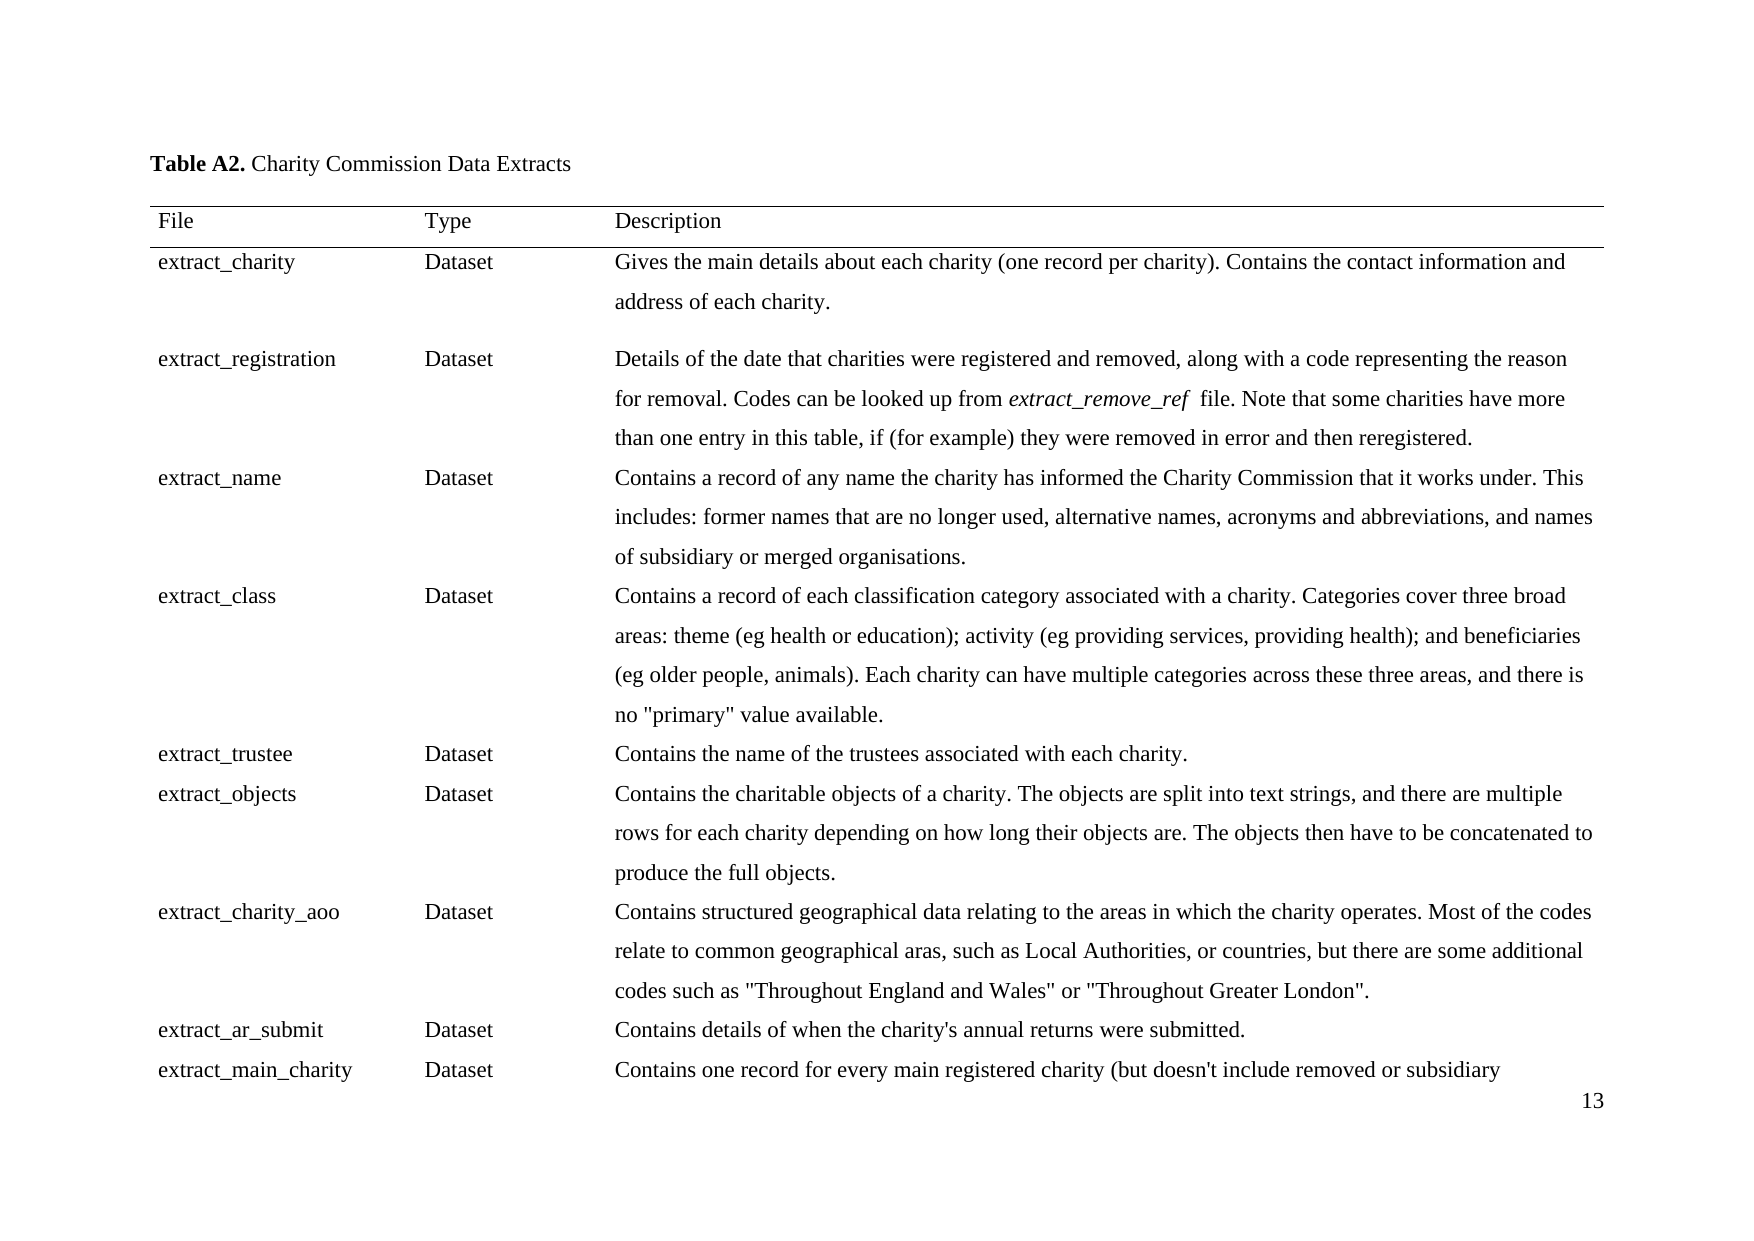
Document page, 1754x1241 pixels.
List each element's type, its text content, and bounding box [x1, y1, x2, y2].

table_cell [150, 1056, 417, 1087]
table_cell Contains structured geographical data relating to the areas in which the charity operates. Most of the codes relate to common geographical aras, such as Local Authorities, or countries, but there are some additional codes such as "Throughout England and Wales" or "Throughout Greater London". [607, 898, 1604, 1016]
table_cell extract_charity_aoo [150, 898, 417, 1016]
table_cell extract_class [150, 582, 417, 740]
table_cell Dataset [417, 582, 607, 740]
table_cell extract_objects [150, 780, 417, 898]
table_cell Dataset [417, 345, 607, 464]
table_header File [150, 207, 417, 247]
table_cell Details of the date that charities were registered and removed, along with a code representing the reason for removal. Codes can be looked up from extract_remove_ref file. Note that some charities have more than one entry in this table, if (for example) they were removed in error and then reregistered. [607, 345, 1604, 464]
text Table A2. Charity Commission Data Extracts [150, 150, 1604, 176]
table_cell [607, 1056, 1604, 1087]
table_cell Dataset [417, 1056, 607, 1087]
table_cell extract_ar_submit [150, 1016, 417, 1056]
table_cell Dataset [417, 1016, 607, 1056]
table_cell Contains details of when the charity's annual returns were submitted. [607, 1016, 1604, 1056]
table_cell Dataset [417, 248, 607, 345]
table_cell Dataset [417, 780, 607, 898]
table_cell extract_name [150, 464, 417, 582]
table_cell Contains a record of each classification category associated with a charity. Categories cover three broad areas: theme (eg health or education); activity (eg providing services, providing health); and beneficiaries (eg older people, animals). Each charity can have multiple categories across these three areas, and there is no "primary" value available. [607, 582, 1604, 740]
table_cell Contains a record of any name the charity has informed the Charity Commission that it works under. This includes: former names that are no longer used, alternative names, acronyms and abbreviations, and names of subsidiary or merged organisations. [607, 464, 1604, 582]
table_cell extract_trustee [150, 740, 417, 779]
table_cell Contains the name of the trustees associated with each charity. [607, 740, 1604, 779]
table_cell Gives the main details about each charity (one record per charity). Contains the contact information and address of each charity. [607, 248, 1604, 345]
table_cell Dataset [417, 740, 607, 779]
table_cell Dataset [417, 464, 607, 582]
table_cell extract_registration [150, 345, 417, 464]
table_header Description [607, 207, 1604, 247]
table_cell Contains the charitable objects of a charity. The objects are split into text strings, and there are multiple rows for each charity depending on how long their objects are. The objects then have to be concatenated to produce the full objects. [607, 780, 1604, 898]
table_header Type [417, 207, 607, 247]
table_cell Dataset [417, 898, 607, 1016]
table_cell extract_charity [150, 248, 417, 345]
